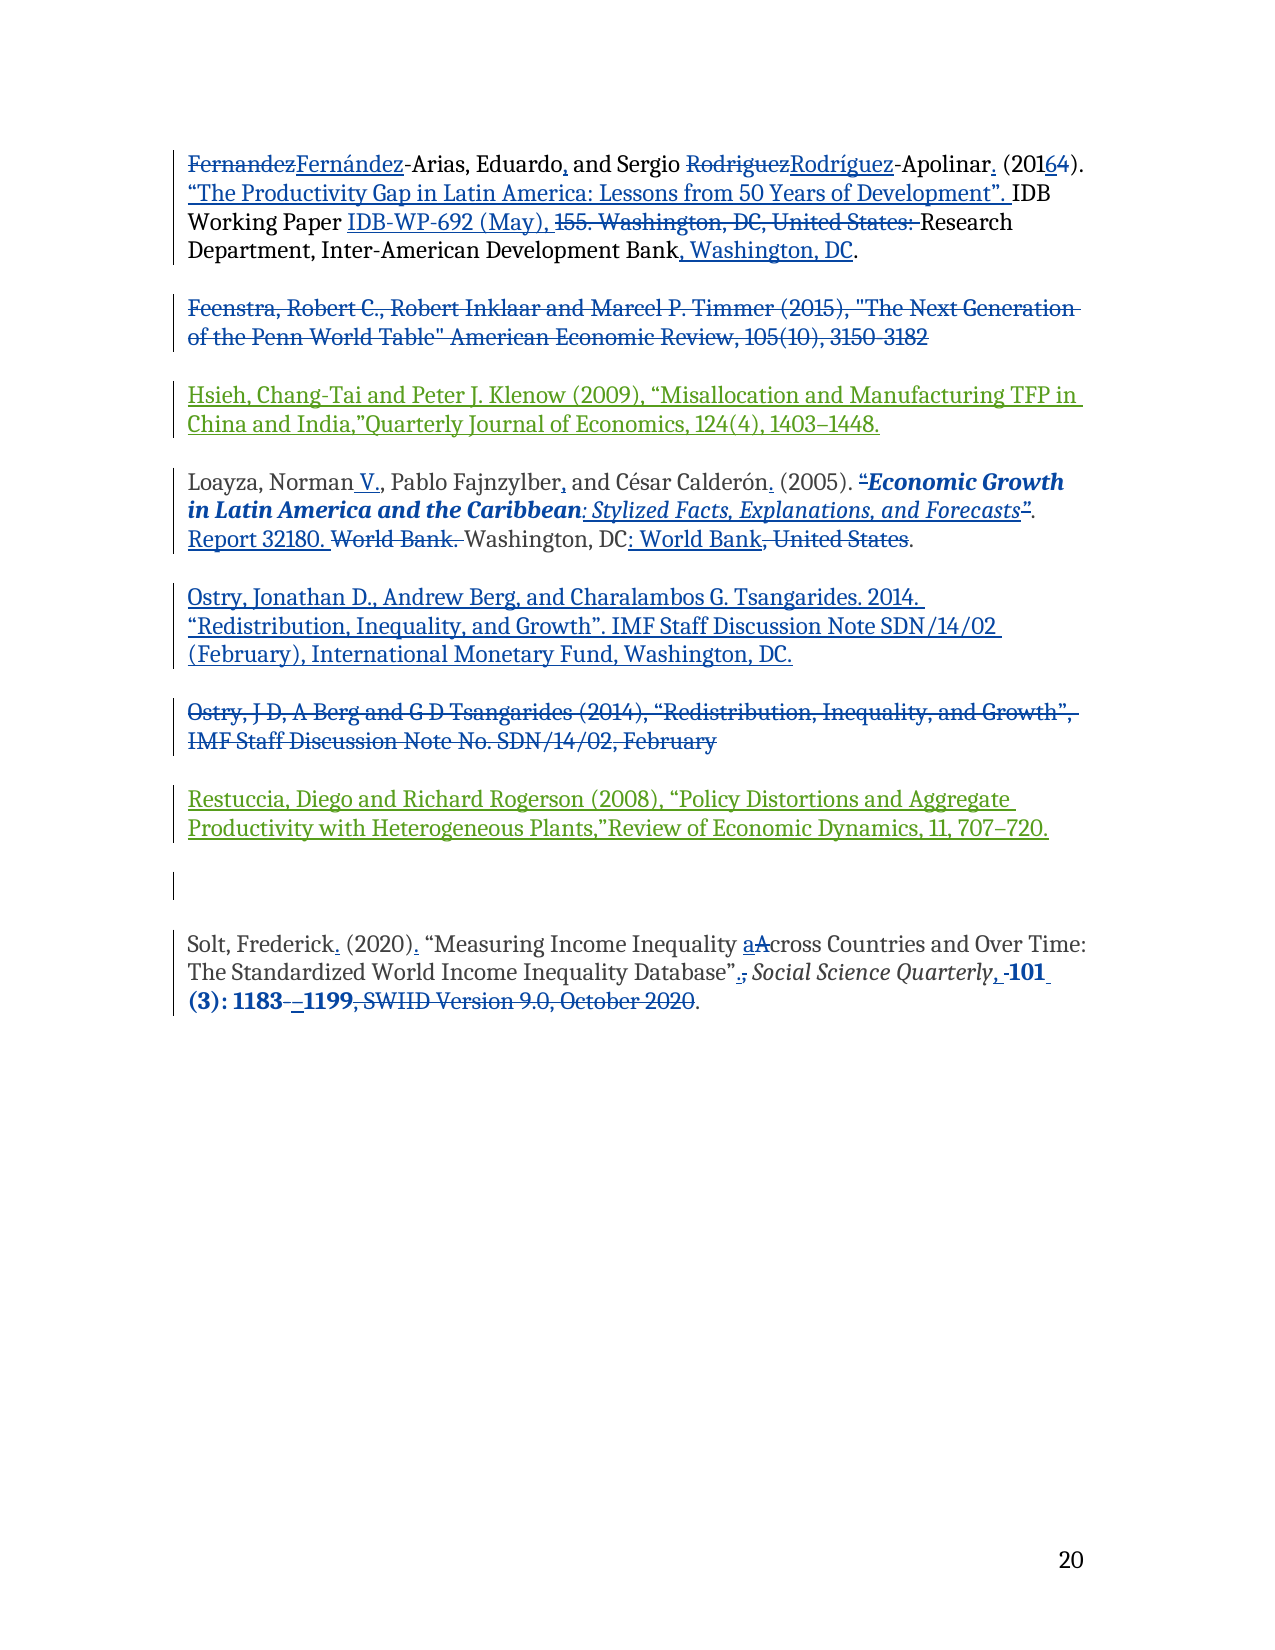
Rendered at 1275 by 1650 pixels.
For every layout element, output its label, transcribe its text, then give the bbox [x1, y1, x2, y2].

text Solt, Frederick (2020) “Measuring Income Inequality cross Countries and Over Time: The Standardized World Income Inequality Database” Social Science Quarterly101(3): 11831199. [187, 929, 1087, 1016]
text -Arias, Eduardo and Sergio -Apolinar (201). IDB Working Paper Research Department, Inter-American Development Bank. [187, 150, 1087, 265]
text Loayza, Norman, Pablo Fajnzylber and César Calderón (2005). Economic Growth in Latin America and the Caribbean. Washington, DC. [187, 467, 1087, 554]
